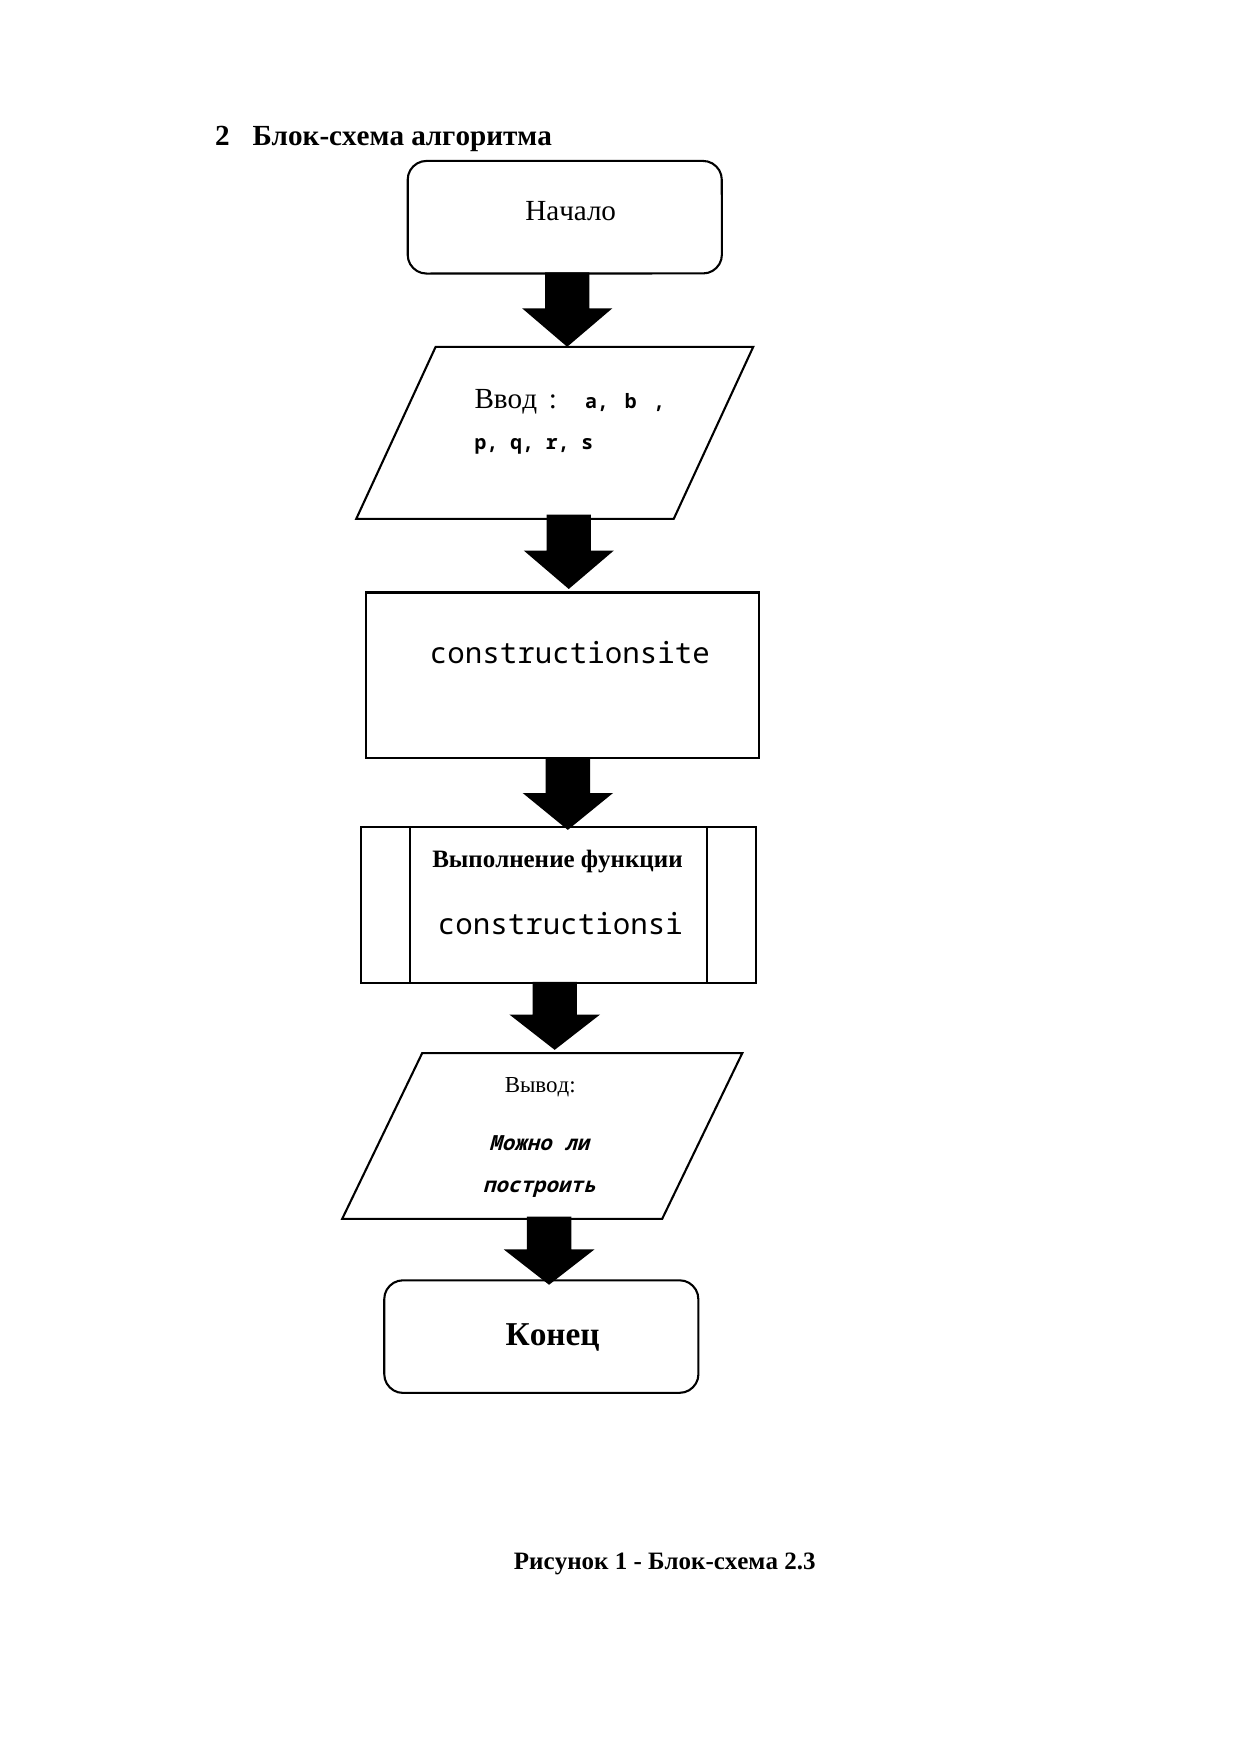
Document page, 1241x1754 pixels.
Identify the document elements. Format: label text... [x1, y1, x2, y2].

text Рисунок 1 - Блок-схема 2.3 [177, 1546, 1152, 1575]
text Блок-схема алгоритма [215, 118, 1152, 152]
